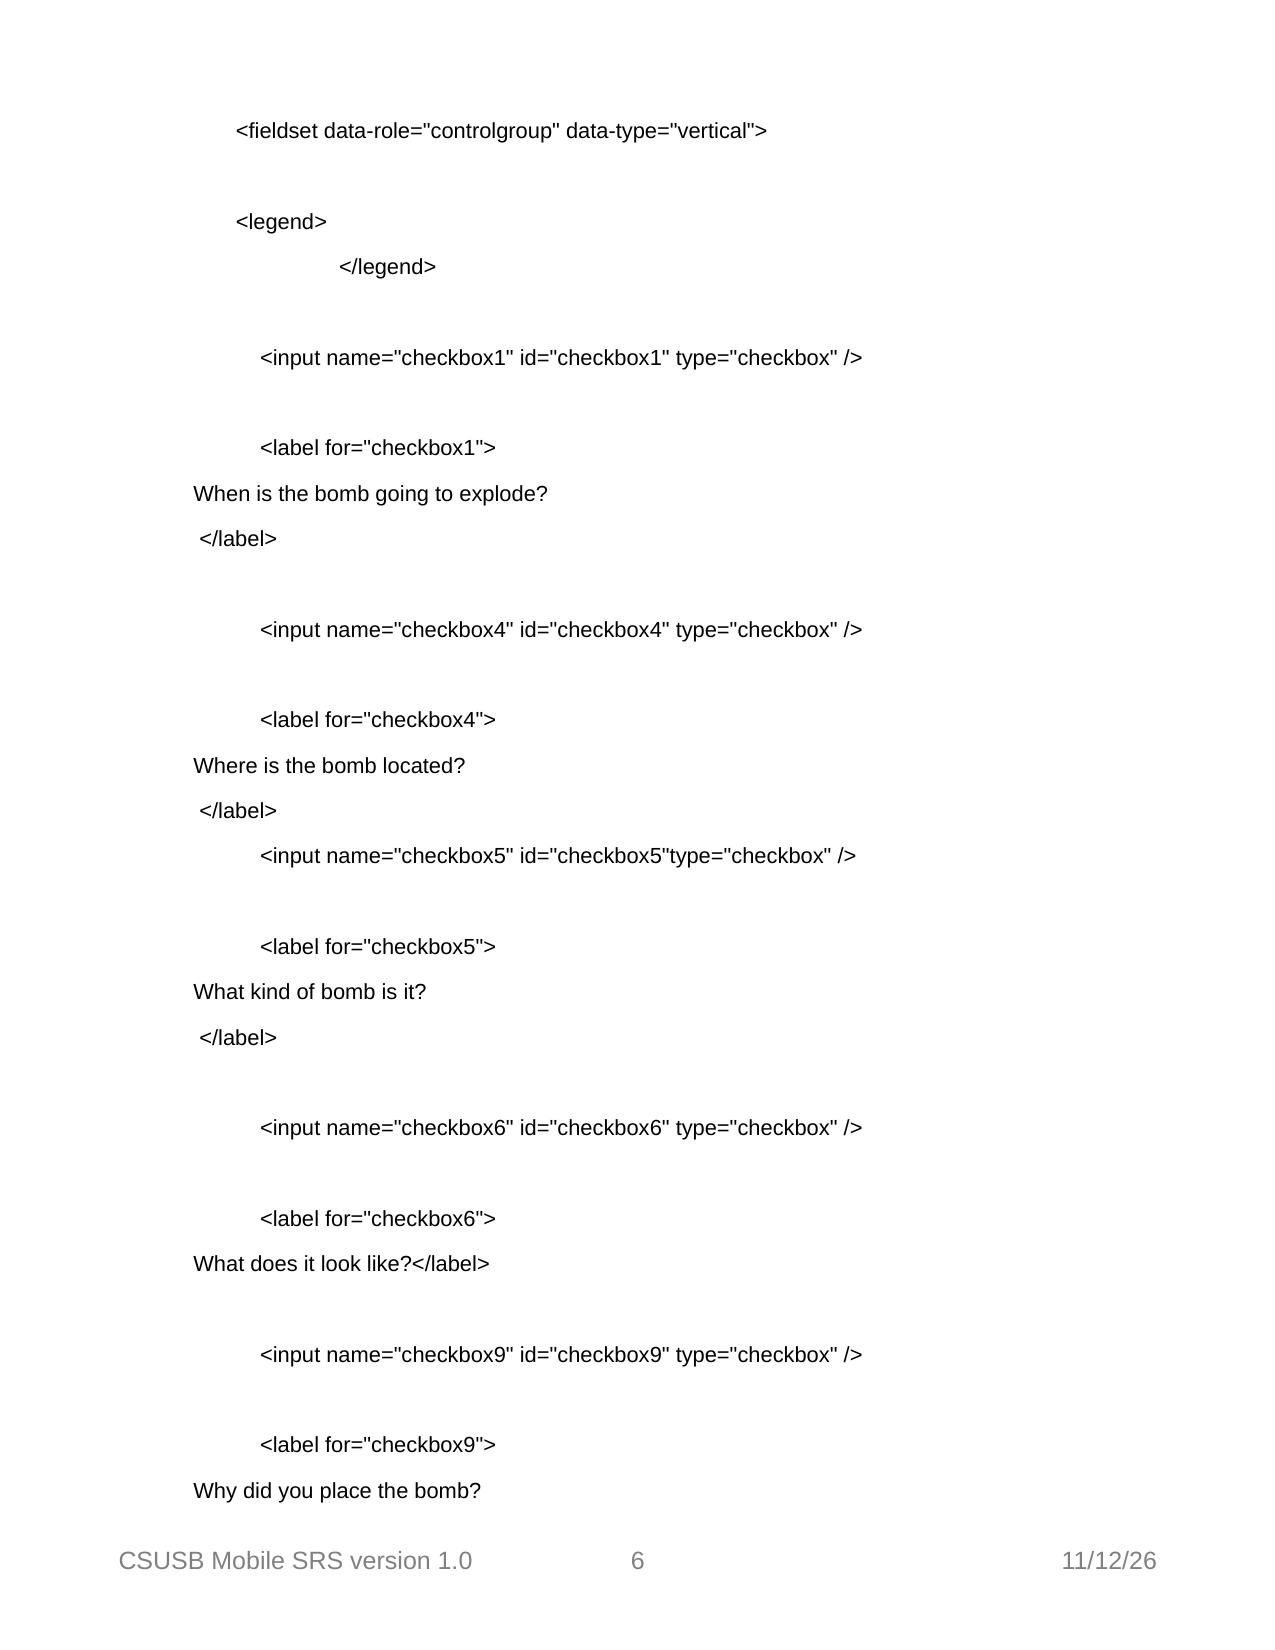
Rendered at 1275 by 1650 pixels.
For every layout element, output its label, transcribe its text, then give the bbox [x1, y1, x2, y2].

text <label for="checkbox4"> [118, 707, 1157, 732]
text <label for="checkbox5"> [118, 934, 1157, 959]
text <input name="checkbox4" id="checkbox4" type="checkbox" /> [118, 617, 1157, 642]
text </label> [118, 798, 1157, 823]
text <legend> [118, 209, 1157, 234]
text Where is the bomb located? [118, 752, 1157, 778]
text </legend> [118, 254, 1157, 279]
text What kind of bomb is it? [118, 979, 1157, 1004]
text <input name="checkbox5" id="checkbox5"type="checkbox" /> [118, 843, 1157, 868]
text When is the bomb going to explode? [118, 481, 1157, 506]
text <label for="checkbox1"> [118, 435, 1157, 461]
text </label> [118, 1024, 1157, 1049]
text <fieldset data-role="controlgroup" data-type="vertical"> [118, 118, 1157, 143]
text Why did you place the bomb? [118, 1477, 1157, 1503]
text <input name="checkbox6" id="checkbox6" type="checkbox" /> [118, 1115, 1157, 1140]
text <input name="checkbox9" id="checkbox9" type="checkbox" /> [118, 1342, 1157, 1367]
text <input name="checkbox1" id="checkbox1" type="checkbox" /> [118, 345, 1157, 370]
text </label> [118, 526, 1157, 551]
text <label for="checkbox9"> [118, 1432, 1157, 1457]
text <label for="checkbox6"> [118, 1206, 1157, 1231]
text What does it look like?</label> [118, 1251, 1157, 1276]
